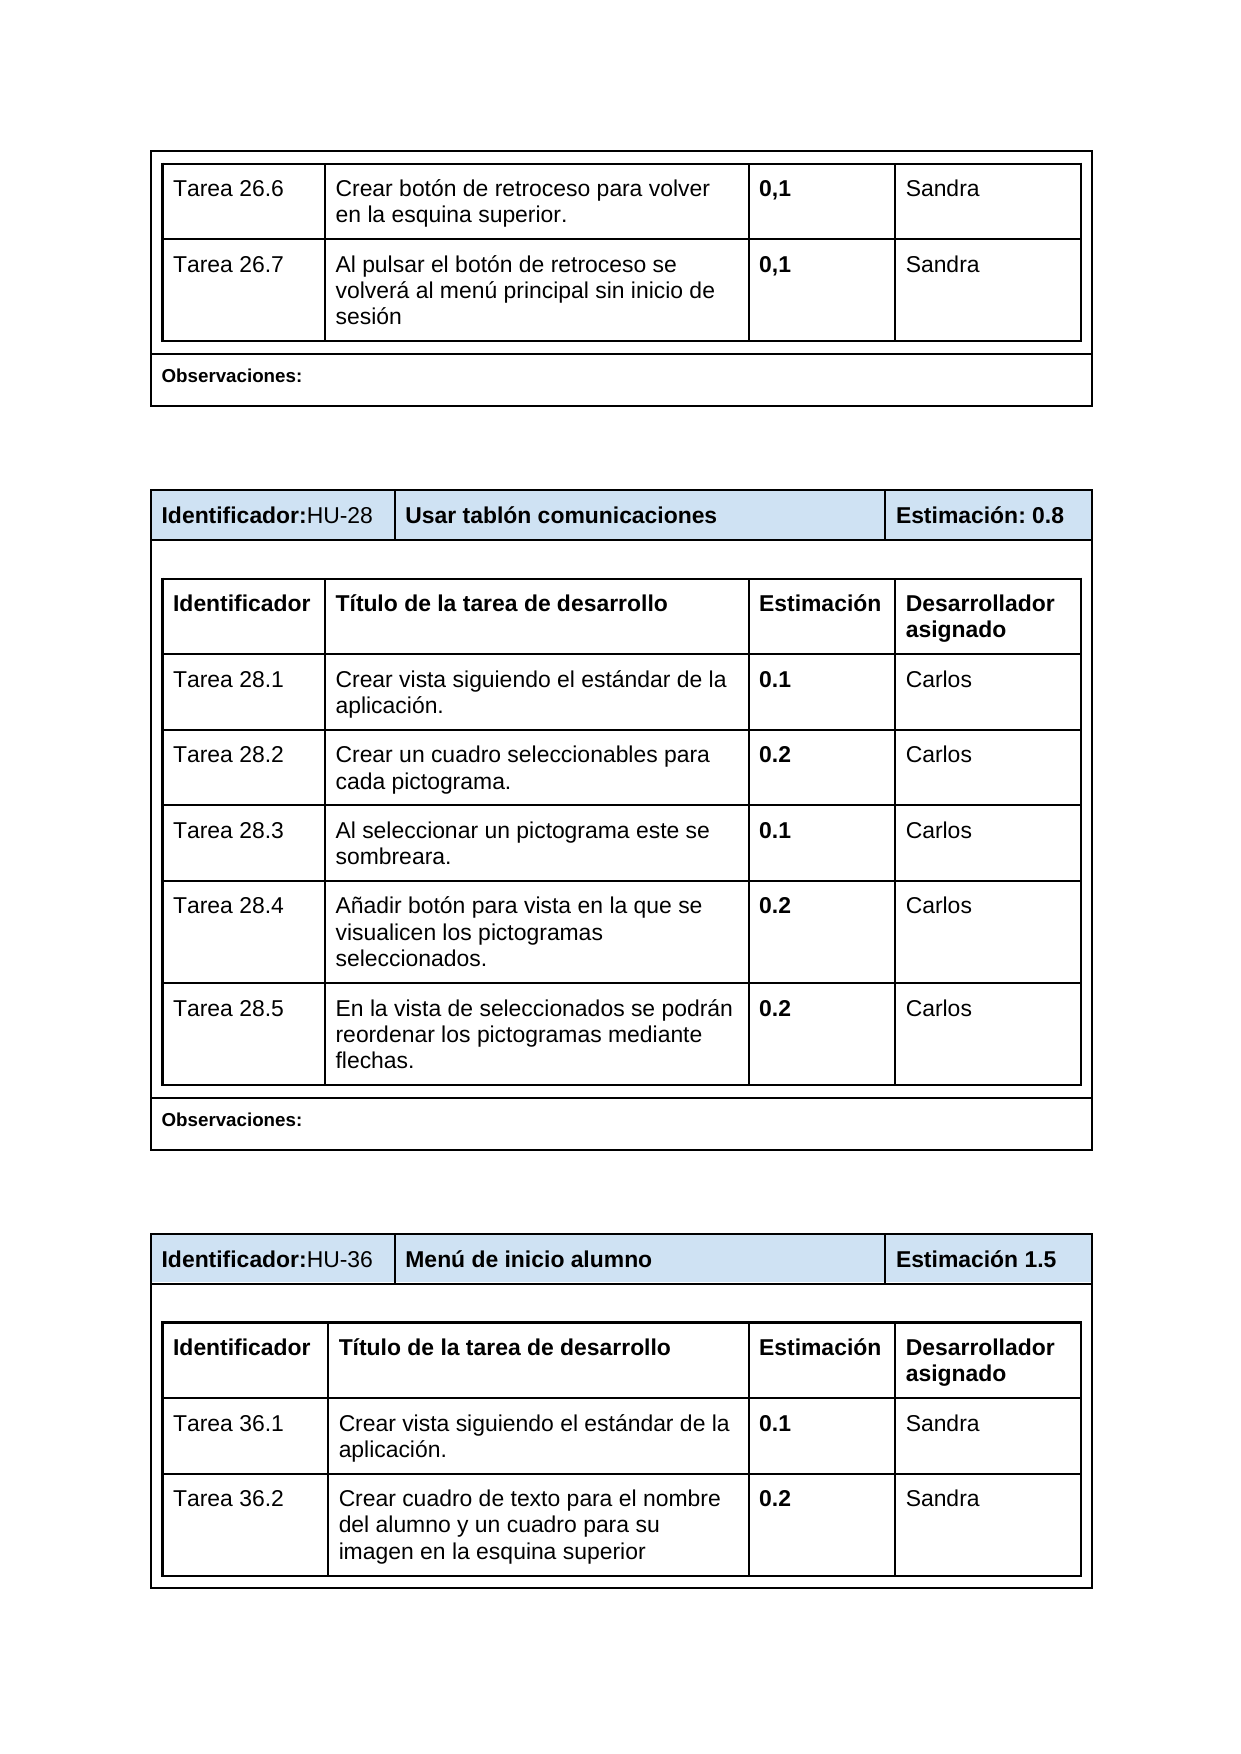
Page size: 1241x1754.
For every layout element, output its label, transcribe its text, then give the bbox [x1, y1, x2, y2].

table_header Identificador:HU-28 [152, 491, 394, 539]
table_header Usar tablón comunicaciones [396, 491, 884, 539]
table_header Estimación: 0.8 [886, 491, 1091, 539]
table_cell [152, 1285, 1091, 1587]
table_cell Observaciones: [152, 1099, 1091, 1149]
table_cell [152, 541, 1091, 1097]
table_cell Observaciones: [152, 355, 1091, 405]
table_header Identificador:HU-36 [152, 1235, 394, 1282]
table_header Menú de inicio alumno [396, 1235, 884, 1282]
table_header Estimación 1.5 [886, 1235, 1091, 1282]
table_cell [152, 152, 1091, 353]
